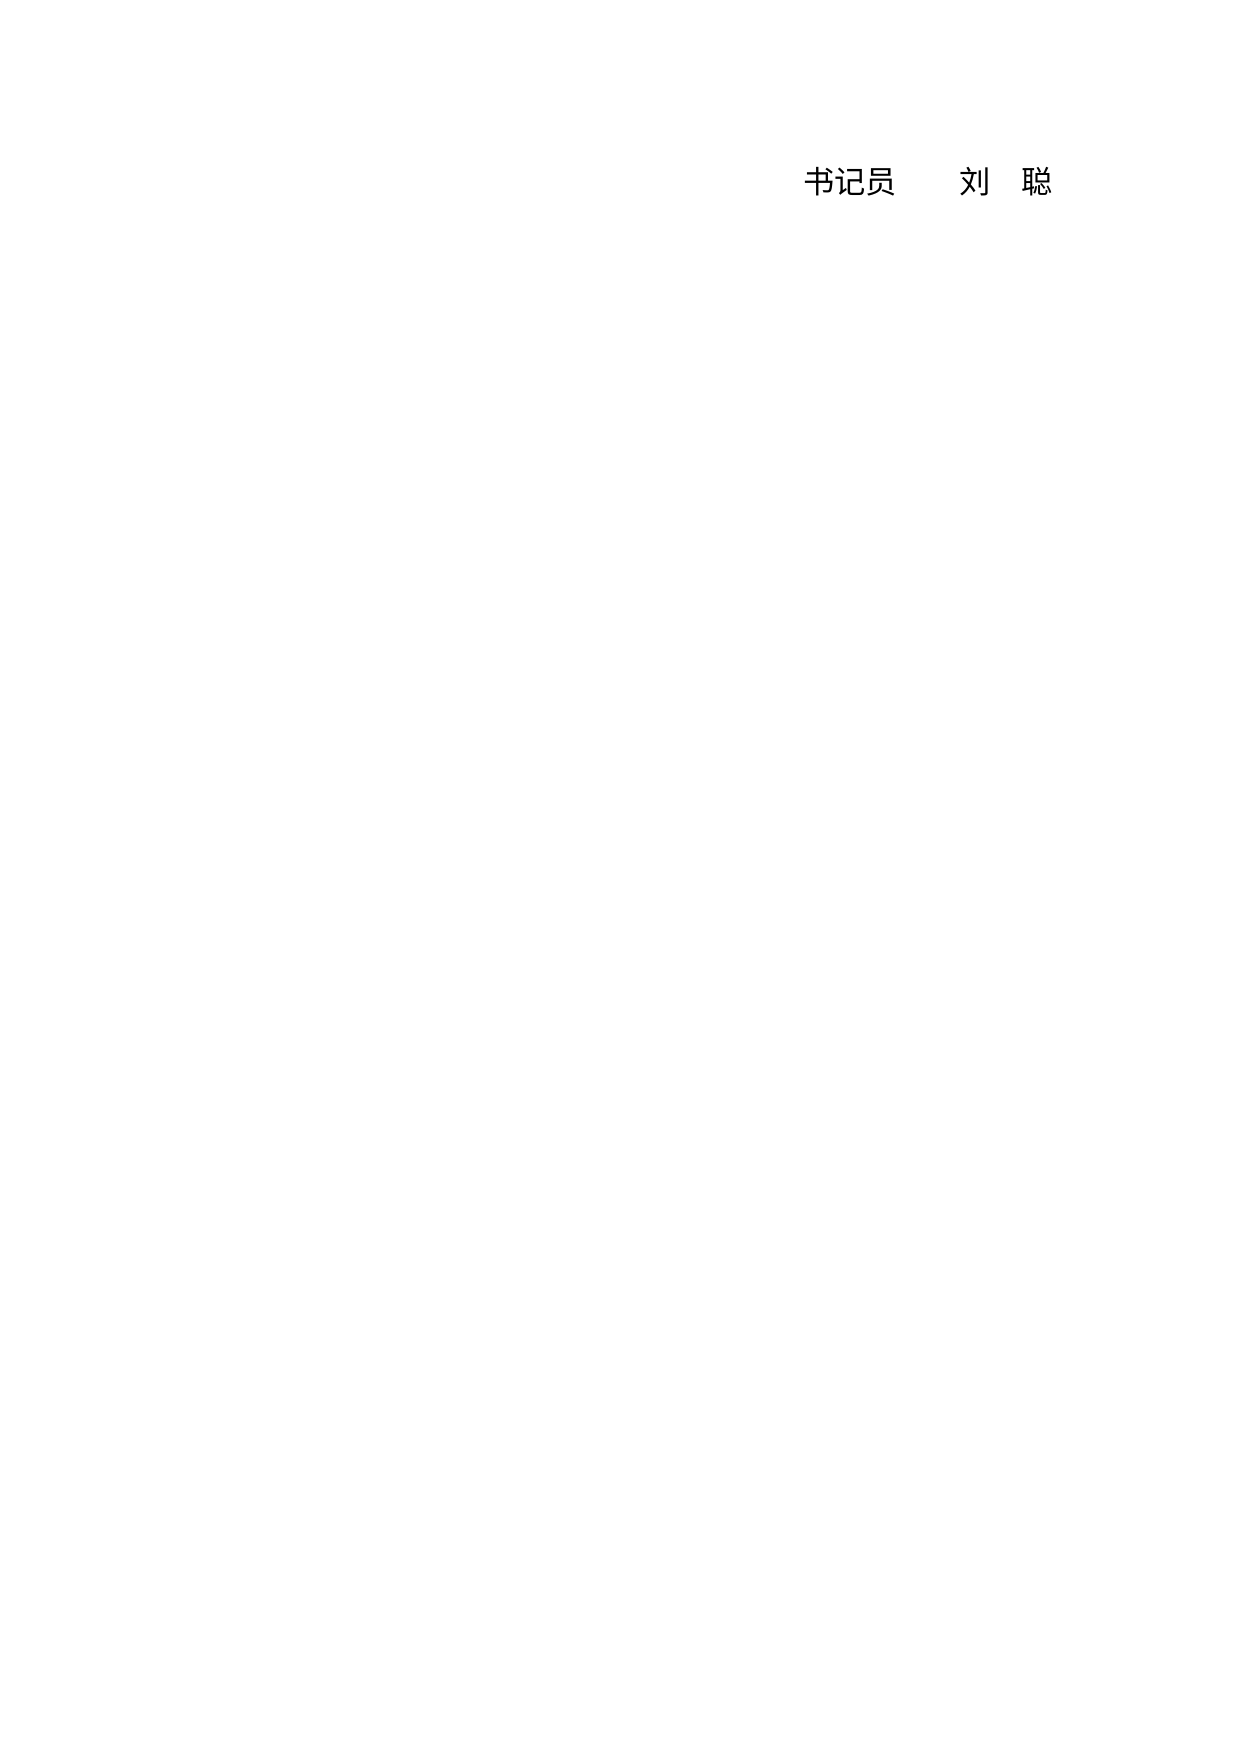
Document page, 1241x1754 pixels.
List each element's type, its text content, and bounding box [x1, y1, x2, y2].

text 书记员 刘 聪 [187, 150, 1053, 202]
